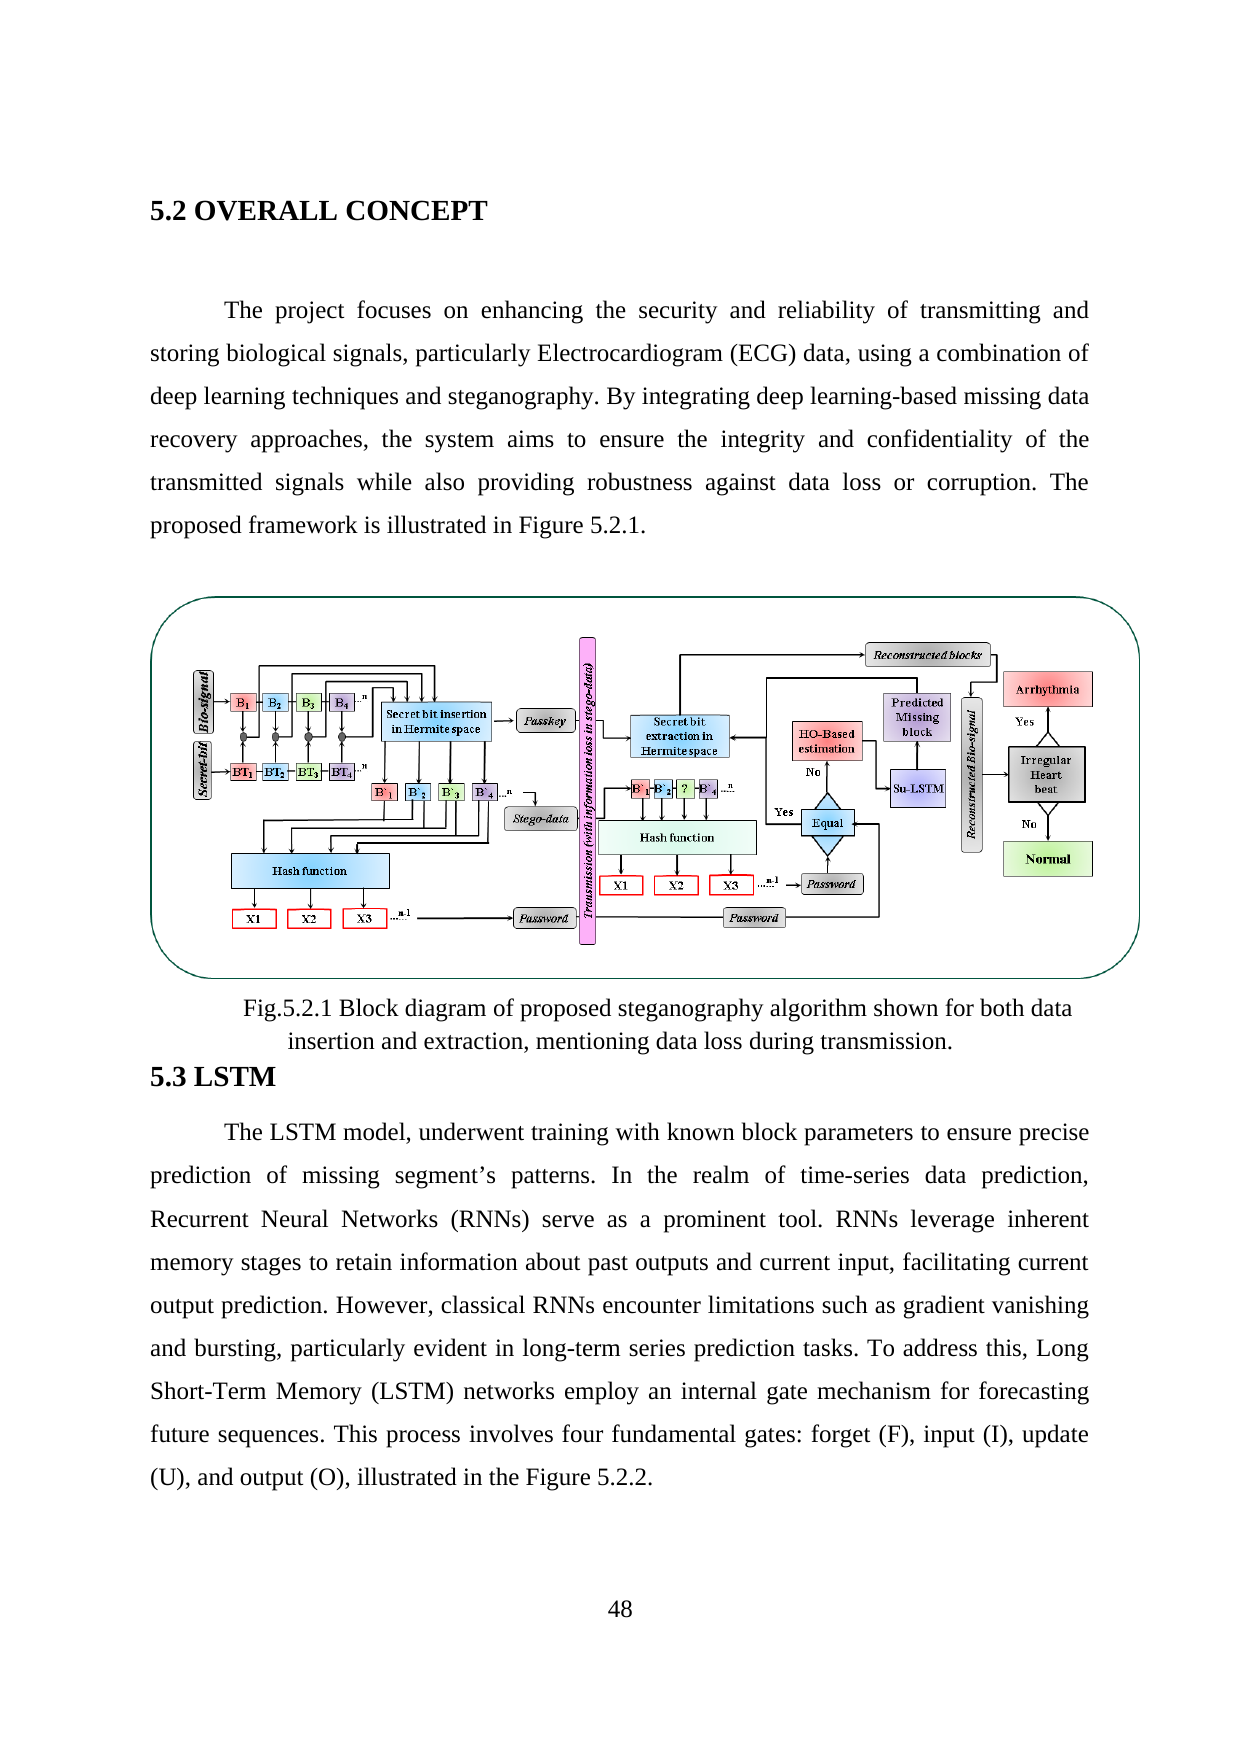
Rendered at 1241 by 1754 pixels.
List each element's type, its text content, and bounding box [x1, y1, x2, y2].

subtitle 5.2 OVERALL CONCEPT [150, 193, 1090, 227]
subtitle 5.3 LSTM [150, 1059, 1090, 1092]
text Fig.5.2.1 Block diagram of proposed steganography algorithm shown for both data insertion and extraction, mentioning data loss during transmission. [150, 993, 1090, 1054]
text The project focuses on enhancing the security and reliability of transmitting and storing biological signals, particularly Electrocardiogram (ECG) data, using a combination of deep learning techniques and steganography. By integrating deep learning-based missing data recovery approaches, the system aims to ensure the integrity and confidentiality of the transmitted signals while also providing robustness against data loss or corruption. The proposed framework is illustrated in Figure 5.2.1. [150, 295, 1090, 539]
picture [150, 596, 1140, 979]
text The LSTM model, underwent training with known block parameters to ensure precise prediction of missing segment’s patterns. In the realm of time-series data prediction, Recurrent Neural Networks (RNNs) serve as a prominent tool. RNNs leverage inherent memory stages to retain information about past outputs and current input, facilitating current output prediction. However, classical RNNs encounter limitations such as gradient vanishing and bursting, particularly evident in long-term series prediction tasks. To address this, Long Short-Term Memory (LSTM) networks employ an internal gate mechanism for forecasting future sequences. This process involves four fundamental gates: forget (F), input (I), update (U), and output (O), illustrated in the Figure 5.2.2. [150, 1117, 1090, 1491]
